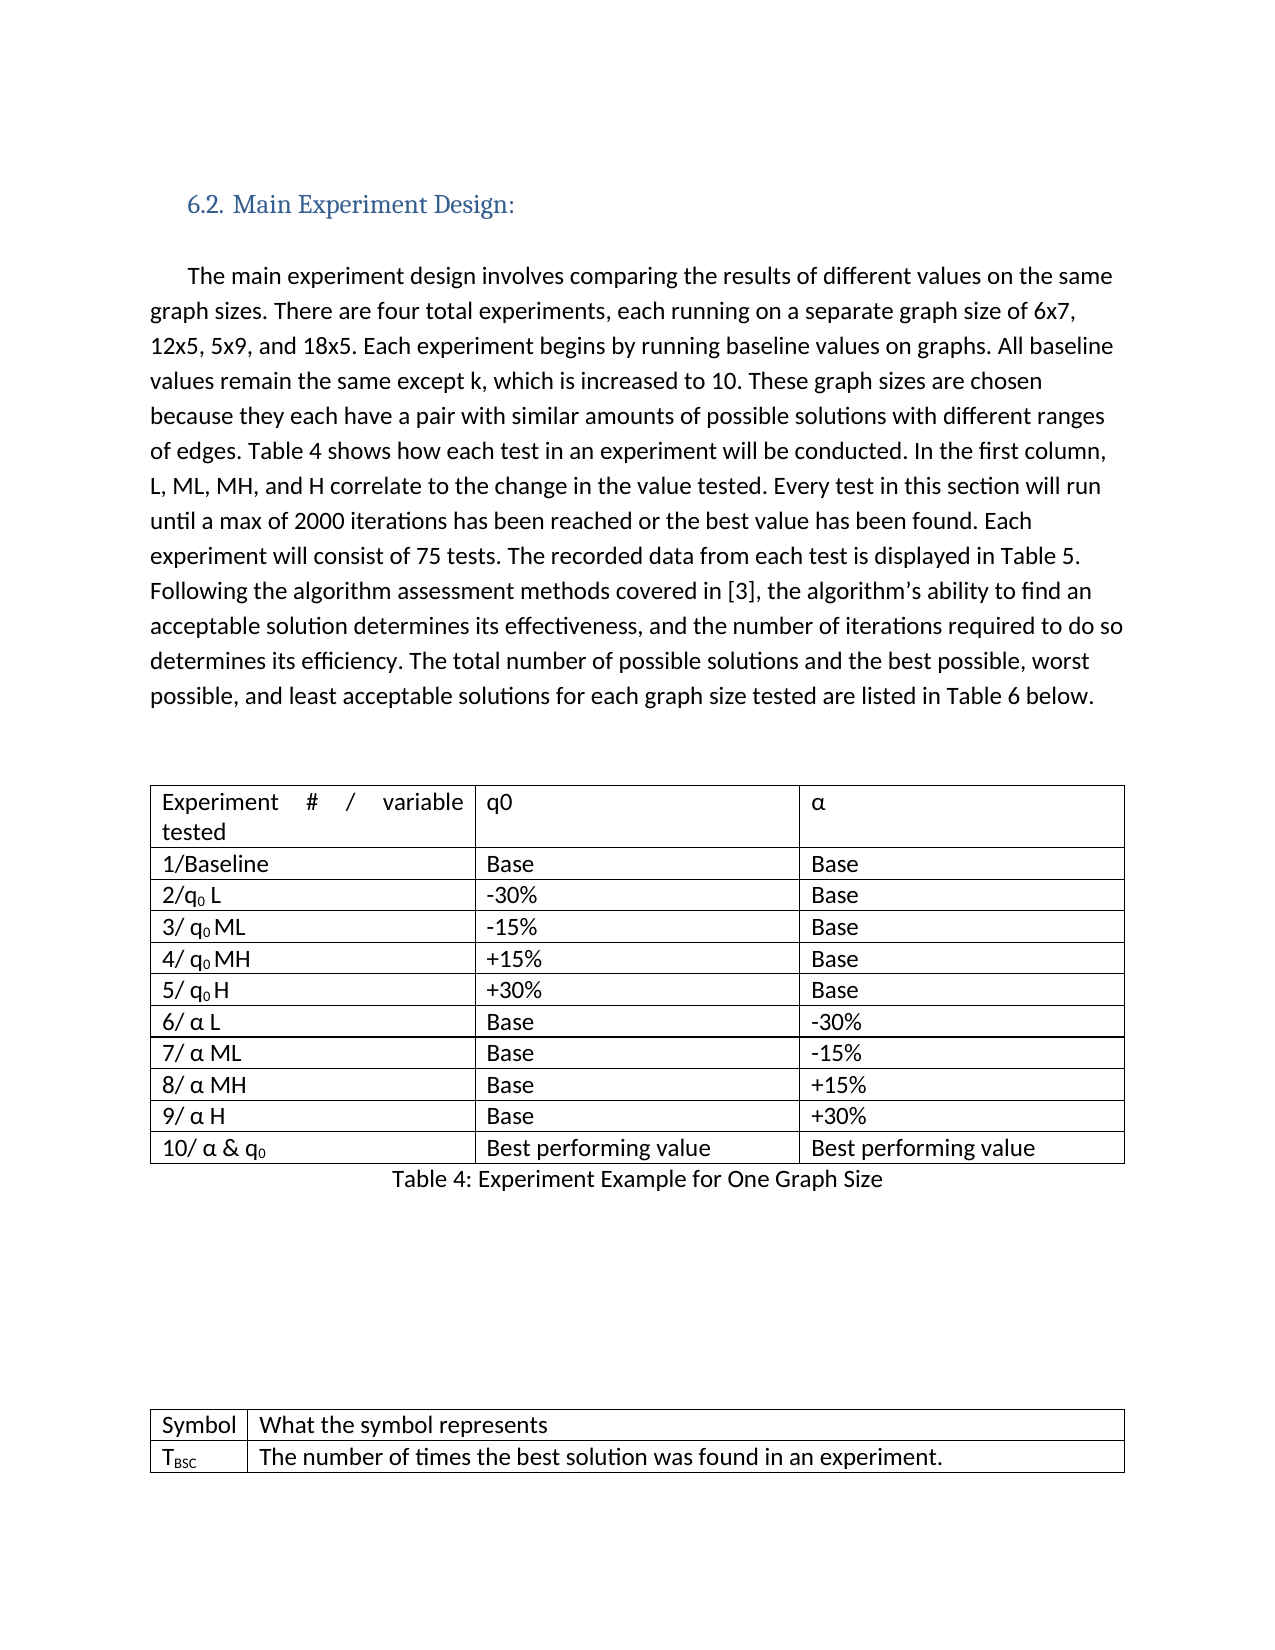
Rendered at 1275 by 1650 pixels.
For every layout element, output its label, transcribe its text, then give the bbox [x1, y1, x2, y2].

table_cell 9/ α H [151, 1101, 475, 1131]
text Table 4: Experiment Example for One Graph Size [150, 1164, 1125, 1194]
table_cell -30% [800, 1006, 1124, 1036]
table_cell 2/q0 L [151, 880, 475, 910]
table_cell Base [800, 974, 1124, 1005]
table_cell Base [476, 1101, 799, 1131]
table_cell +30% [476, 974, 799, 1005]
table_cell Base [800, 880, 1124, 910]
table_cell Base [476, 1069, 799, 1099]
table_cell Base [800, 943, 1124, 973]
table_cell Base [476, 1038, 799, 1068]
table_cell 3/ q0 ML [151, 911, 475, 942]
table_cell -15% [800, 1038, 1124, 1068]
table_header q0 [476, 786, 799, 847]
table_cell 7/ α ML [151, 1038, 475, 1068]
table_cell Base [800, 848, 1124, 878]
table_cell +30% [800, 1101, 1124, 1131]
table_cell -15% [476, 911, 799, 942]
table_cell TBSC [151, 1441, 247, 1472]
table_header Symbol [151, 1410, 247, 1440]
table_header α [800, 786, 1124, 847]
table_header What the symbol represents [248, 1410, 1124, 1440]
table_cell The number of times the best solution was found in an experiment. [248, 1441, 1124, 1472]
table_cell Base [476, 848, 799, 878]
table_cell 6/ α L [151, 1006, 475, 1036]
table_cell Base [800, 911, 1124, 942]
table_cell +15% [476, 943, 799, 973]
table_cell 8/ α MH [151, 1069, 475, 1099]
table_cell -30% [476, 880, 799, 910]
table_cell Best performing value [476, 1132, 799, 1163]
subtitle Main Experiment Design: [187, 189, 1125, 220]
table_header Experiment # / variable tested [151, 786, 475, 847]
table_cell Best performing value [800, 1132, 1124, 1163]
table_cell 1/Baseline [151, 848, 475, 878]
table_cell 10/ α & q0 [151, 1132, 475, 1163]
table_cell Base [476, 1006, 799, 1036]
table_cell +15% [800, 1069, 1124, 1099]
text The main experiment design involves comparing the results of different values on the same graph sizes. There are four total experiments, each running on a separate graph size of 6x7, 12x5, 5x9, and 18x5. Each experiment begins by running baseline values on graphs. All baseline values remain the same except k, which is increased to 10. These graph sizes are chosen because they each have a pair with similar amounts of possible solutions with different ranges of edges. Table 4 shows how each test in an experiment will be conducted. In the first column, L, ML, MH, and H correlate to the change in the value tested. Every test in this section will run until a max of 2000 iterations has been reached or the best value has been found. Each experiment will consist of 75 tests. The recorded data from each test is displayed in Table 5. Following the algorithm assessment methods covered in [3], the algorithm’s ability to find an acceptable solution determines its effectiveness, and the number of iterations required to do so determines its efficiency. The total number of possible solutions and the best possible, worst possible, and least acceptable solutions for each graph size tested are listed in Table 6 below. [150, 260, 1125, 710]
table_cell 5/ q0 H [151, 974, 475, 1005]
table_cell 4/ q0 MH [151, 943, 475, 973]
